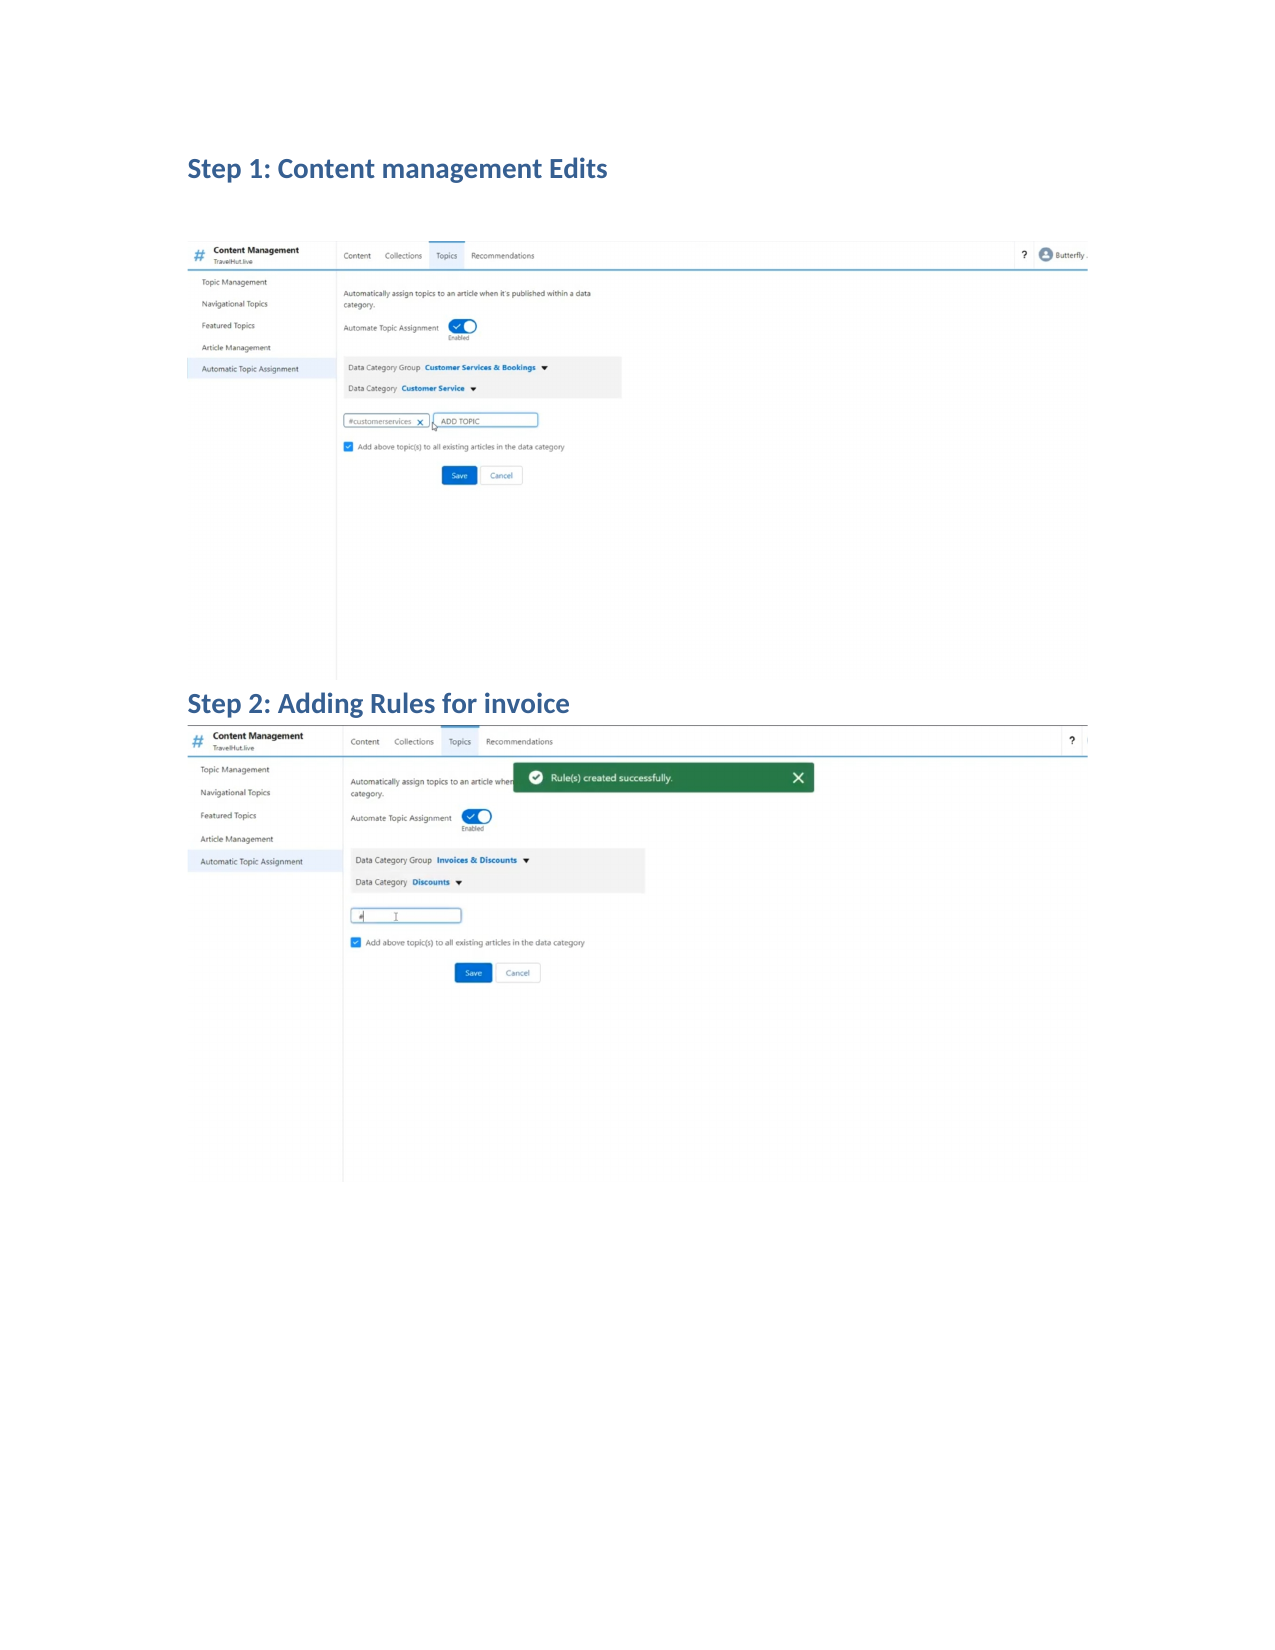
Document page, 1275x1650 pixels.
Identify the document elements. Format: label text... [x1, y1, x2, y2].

picture [187, 241, 1088, 680]
subtitle Step 1: Content management Edits [187, 150, 1087, 186]
picture [187, 725, 1088, 1182]
subtitle Step 2: Adding Rules for invoice [187, 680, 1087, 720]
